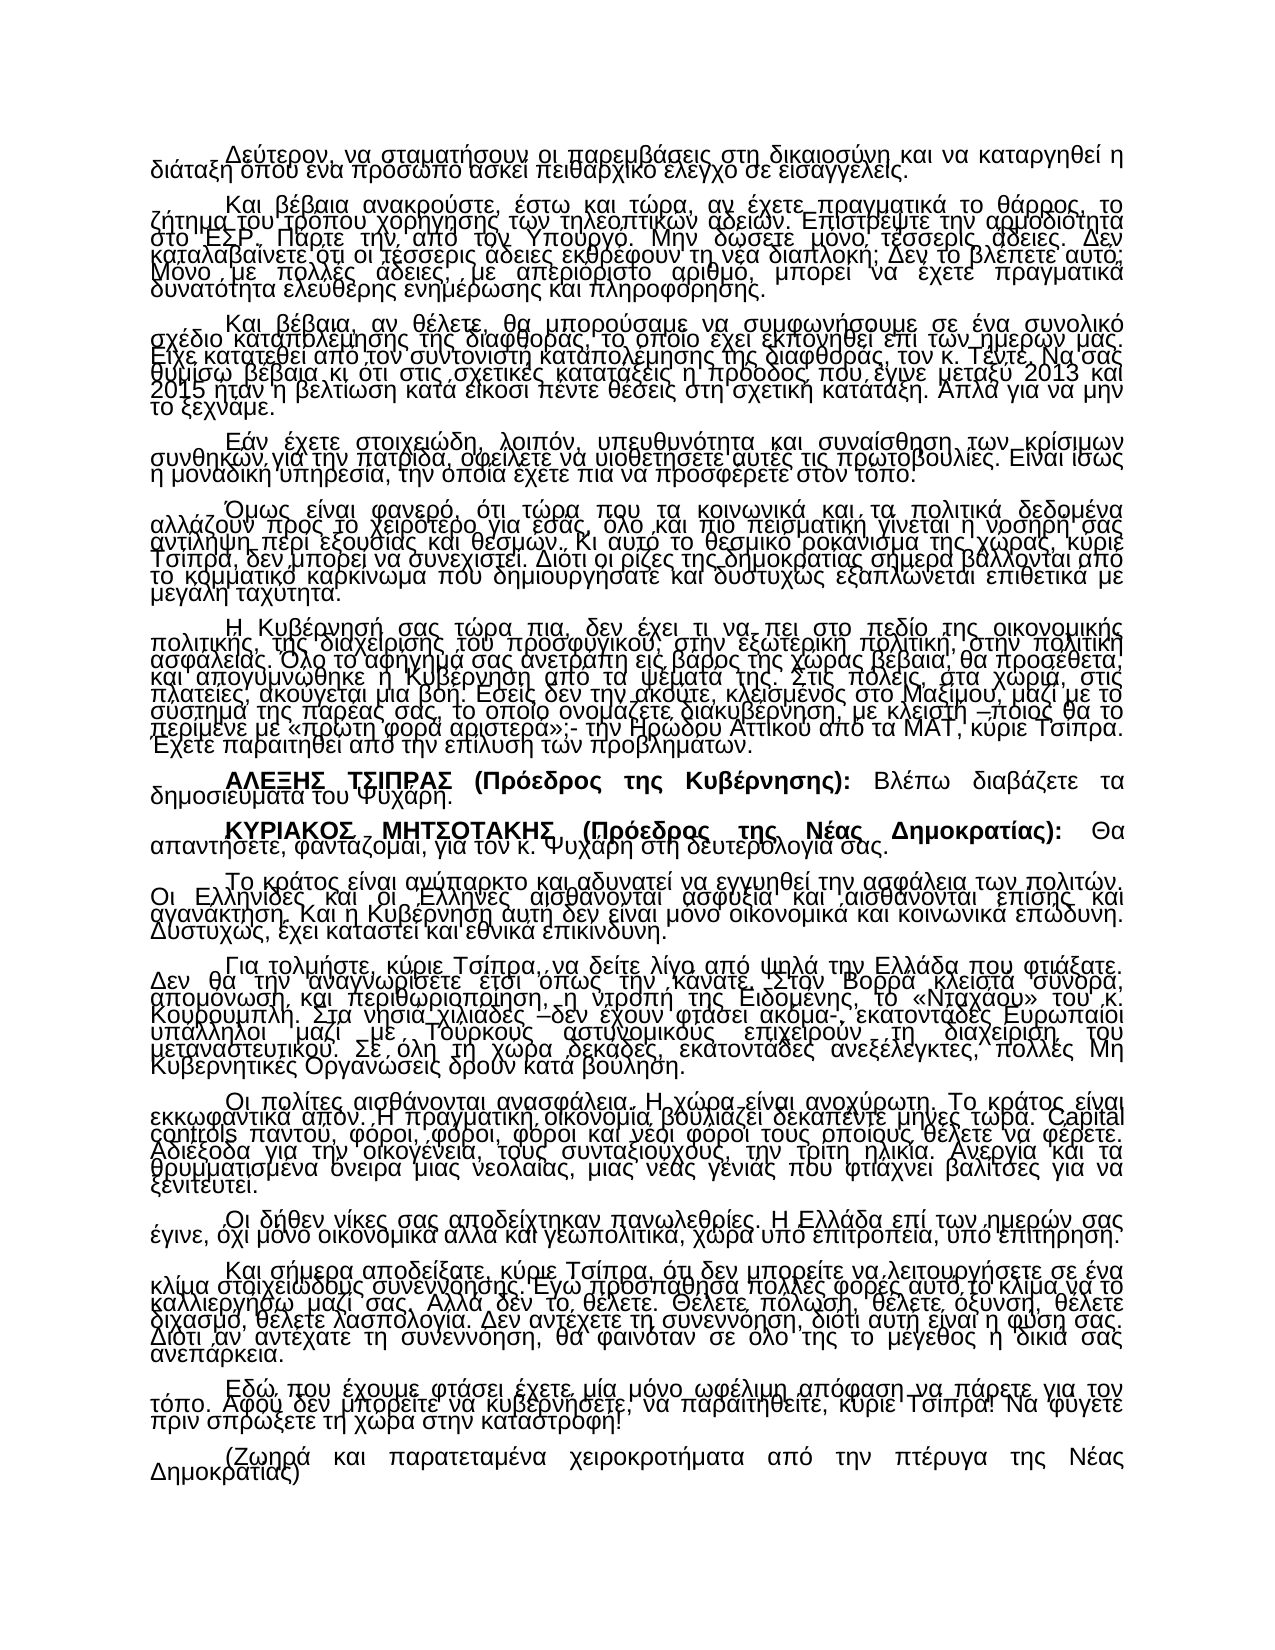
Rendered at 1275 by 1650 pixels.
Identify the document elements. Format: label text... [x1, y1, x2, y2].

text (Ζωηρά και παρατεταμένα χειροκροτήματα από την πτέρυγα της Νέας Δημοκρατίας) [292, 1452, 1125, 1485]
text Όμως είναι φανερό, ότι τώρα που τα κοινωνικά και τα πολιτικά δεδομένα αλλάζουν προς το χειρότερο για εσάς, όλο και πιο πεισματική γίνεται η νοσηρή σας αντίληψη περί εξουσίας και θεσμών. Κι αυτό το θεσμικό ροκάνισμα της χώρας, κύριε Τσίπρα, δεν μπορεί να συνεχιστεί. Διότι οι ρίζες της δημοκρατίας σήμερα βάλλονται από το κομματικό καρκίνωμα που δημιουργήσατε και δυστυχώς εξαπλώνεται επιθετικά με μεγάλη ταχύτητα. [150, 505, 1125, 607]
text Και βέβαια, αν θέλετε, θα μπορούσαμε να συμφωνήσουμε σε ένα συνολικό σχέδιο καταπολέμησης της διαφθοράς, το οποίο έχει εκπονηθεί επί των ημερών μας. Είχε κατατεθεί από τον συντονιστή καταπολέμησης της διαφθοράς, τον κ. Τέντε. Να σας θυμίσω βέβαια κι ότι στις σχετικές κατατάξεις η πρόοδος που έγινε μεταξύ 2013 και 2015 ήταν η βελτίωση κατά είκοσι πέντε θέσεις στη σχετική κατάταξη. Απλά για να μην το ξεχνάμε. [150, 319, 1125, 421]
text ΑΛΕΞΗΣ ΤΣΙΠΡΑΣ (Πρόεδρος της Κυβέρνησης): Βλέπω διαβάζετε τα δημοσιεύματα του Ψυχάρη. [150, 776, 1125, 809]
text Δεύτερον, να σταματήσουν οι παρεμβάσεις στη δικαιοσύνη και να καταργηθεί η διάταξη όπου ένα πρόσωπο ασκεί πειθαρχικό έλεγχο σε εισαγγελείς. [150, 150, 1125, 184]
text Εδώ που έχουμε φτάσει έχετε μία μόνο ωφέλιμη απόφαση να πάρετε για τον τόπο. Αφού δεν μπορείτε να κυβερνήσετε, να παραιτηθείτε, κύριε Τσίπρα! Να φύγετε πριν σπρώξετε τη χώρα στην καταστροφή! [150, 1384, 1125, 1435]
text Και σήμερα αποδείξατε, κύριε Τσίπρα, ότι δεν μπορείτε να λειτουργήσετε σε ένα κλίμα στοιχειώδους συνεννόησης. Εγώ προσπάθησα πολλές φορές αυτό το κλίμα να το καλλιεργήσω μαζί σας. Αλλά δεν το θέλετε. Θέλετε πόλωση, θέλετε όξυνση, θέλετε διχασμό, θέλετε λασπολογία. Δεν αντέχετε τη συνεννόηση, διότι αυτή είναι η φύση σας. Διότι αν αντέχατε τη συνεννόηση, θα φαινόταν σε όλο της το μέγεθος η δικιά σας ανεπάρκεια. [150, 1266, 1125, 1367]
text Και βέβαια ανακρούστε, έστω και τώρα, αν έχετε πραγματικά το θάρρος, το ζήτημα του τρόπου χορήγησης των τηλεοπτικών αδειών. Επιστρέψτε την αρμοδιότητα στο ΕΣΡ. Πάρτε την από τον Υπουργό. Μην δώσετε μόνο τέσσερις άδειες. Δεν καταλαβαίνετε ότι οι τέσσερις άδειες εκθρέφουν τη νέα διαπλοκή; Δεν το βλέπετε αυτό; Μόνο με πολλές άδειες, με απεριόριστο αριθμό, μπορεί να έχετε πραγματικά δυνατότητα ελεύθερης ενημέρωσης και πληροφόρησης. [150, 201, 1125, 302]
text ΚΥΡΙΑΚΟΣ ΜΗΤΣΟΤΑΚΗΣ (Πρόεδρος της Νέας Δημοκρατίας): Θα απαντήσετε, φαντάζομαι, για τον κ. Ψυχάρη στη δευτερολογία σας. [150, 826, 1125, 860]
text Το κράτος είναι ανύπαρκτο και αδυνατεί να εγγυηθεί την ασφάλεια των πολιτών. Οι Ελληνίδες και οι Έλληνες αισθάνονται ασφυξία και αισθάνονται επίσης και αγανάκτηση. Και η Κυβέρνηση αυτή δεν είναι μόνο οικονομικά και κοινωνικά επώδυνη. Δυστυχώς, έχει καταστεί και εθνικά επικίνδυνη. [150, 877, 1125, 944]
text Εάν έχετε στοιχειώδη, λοιπόν, υπευθυνότητα και συναίσθηση των κρίσιμων συνθηκών για την πατρίδα, οφείλετε να υιοθετήσετε αυτές τις πρωτοβουλίες. Είναι ίσως η μοναδική υπηρεσία, την οποία έχετε πια να προσφέρετε στον τόπο. [150, 437, 1125, 488]
text Για τολμήστε, κύριε Τσίπρα, να δείτε λίγο από ψηλά την Ελλάδα που φτιάξατε. Δεν θα την αναγνωρίσετε έτσι όπως την κάνατε. Στον Βορρά κλειστά σύνορα, απομόνωση και περιθωριοποίηση, η ντροπή της Ειδομένης, το «Νταχάου» του κ. Κουρουμπλή. Στα νησιά χιλιάδες –δεν έχουν φτάσει ακόμα-, εκατοντάδες Ευρωπαίοι υπάλληλοι μαζί με Τούρκους αστυνομικούς επιχειρούν τη διαχείριση του μεταναστευτικού. Σε όλη τη χώρα δεκάδες, εκατοντάδες ανεξέλεγκτες, πολλές Μη Κυβερνητικές Οργανώσεις δρουν κατά βούληση. [150, 961, 1125, 1080]
text Η Κυβέρνησή σας τώρα πια, δεν έχει τι να πει στο πεδίο της οικονομικής πολιτικής, της διαχείρισης του προσφυγικού, στην εξωτερική πολιτική, στην πολιτική ασφάλειας. Όλο το αφήγημά σας ανετράπη εις βάρος της χώρας βέβαια, θα προσέθετα, και απογυμνώθηκε η Κυβέρνηση από τα ψέματά της. Στις πόλεις, στα χωριά, στις πλατείες, ακούγεται μια βοή. Εσείς δεν την ακούτε, κλεισμένος στο Μαξίμου, μαζί με το σύστημα της παρέας σας, το οποίο ονομάζετε διακυβέρνηση, με κλειστή –ποιος θα το περίμενε με «πρώτη φορά αριστερά»;- την Ηρώδου Αττικού από τα ΜΑΤ, κύριε Τσίπρα. Έχετε παραιτηθεί από την επίλυση των προβλημάτων. [150, 623, 1125, 759]
text Οι πολίτες αισθάνονται ανασφάλεια. Η χώρα είναι ανοχύρωτη. Το κράτος είναι εκκωφαντικά απόν. Η πραγματική οικονομία βουλιάζει δεκαπέντε μήνες τώρα. Capital controls παντού, φόροι, φόροι, φόροι και νέοι φόροι τους οποίους θέλετε να φέρετε. Αδιέξοδα για την οικογένεια, τους συνταξιούχους, την τρίτη ηλικία. Ανεργία και τα θρυμματισμένα όνειρα μιας νεολαίας, μιας νέας γενιάς που φτιάχνει βαλίτσες για να ξενιτευτεί. [150, 1097, 1125, 1198]
text Οι δήθεν νίκες σας αποδείχτηκαν πανωλεθρίες. Η Ελλάδα επί των ημερών σας έγινε, όχι μόνο οικονομικά αλλά και γεωπολιτικά, χώρα υπό επιτροπεία, υπό επιτήρηση. [150, 1215, 1125, 1249]
